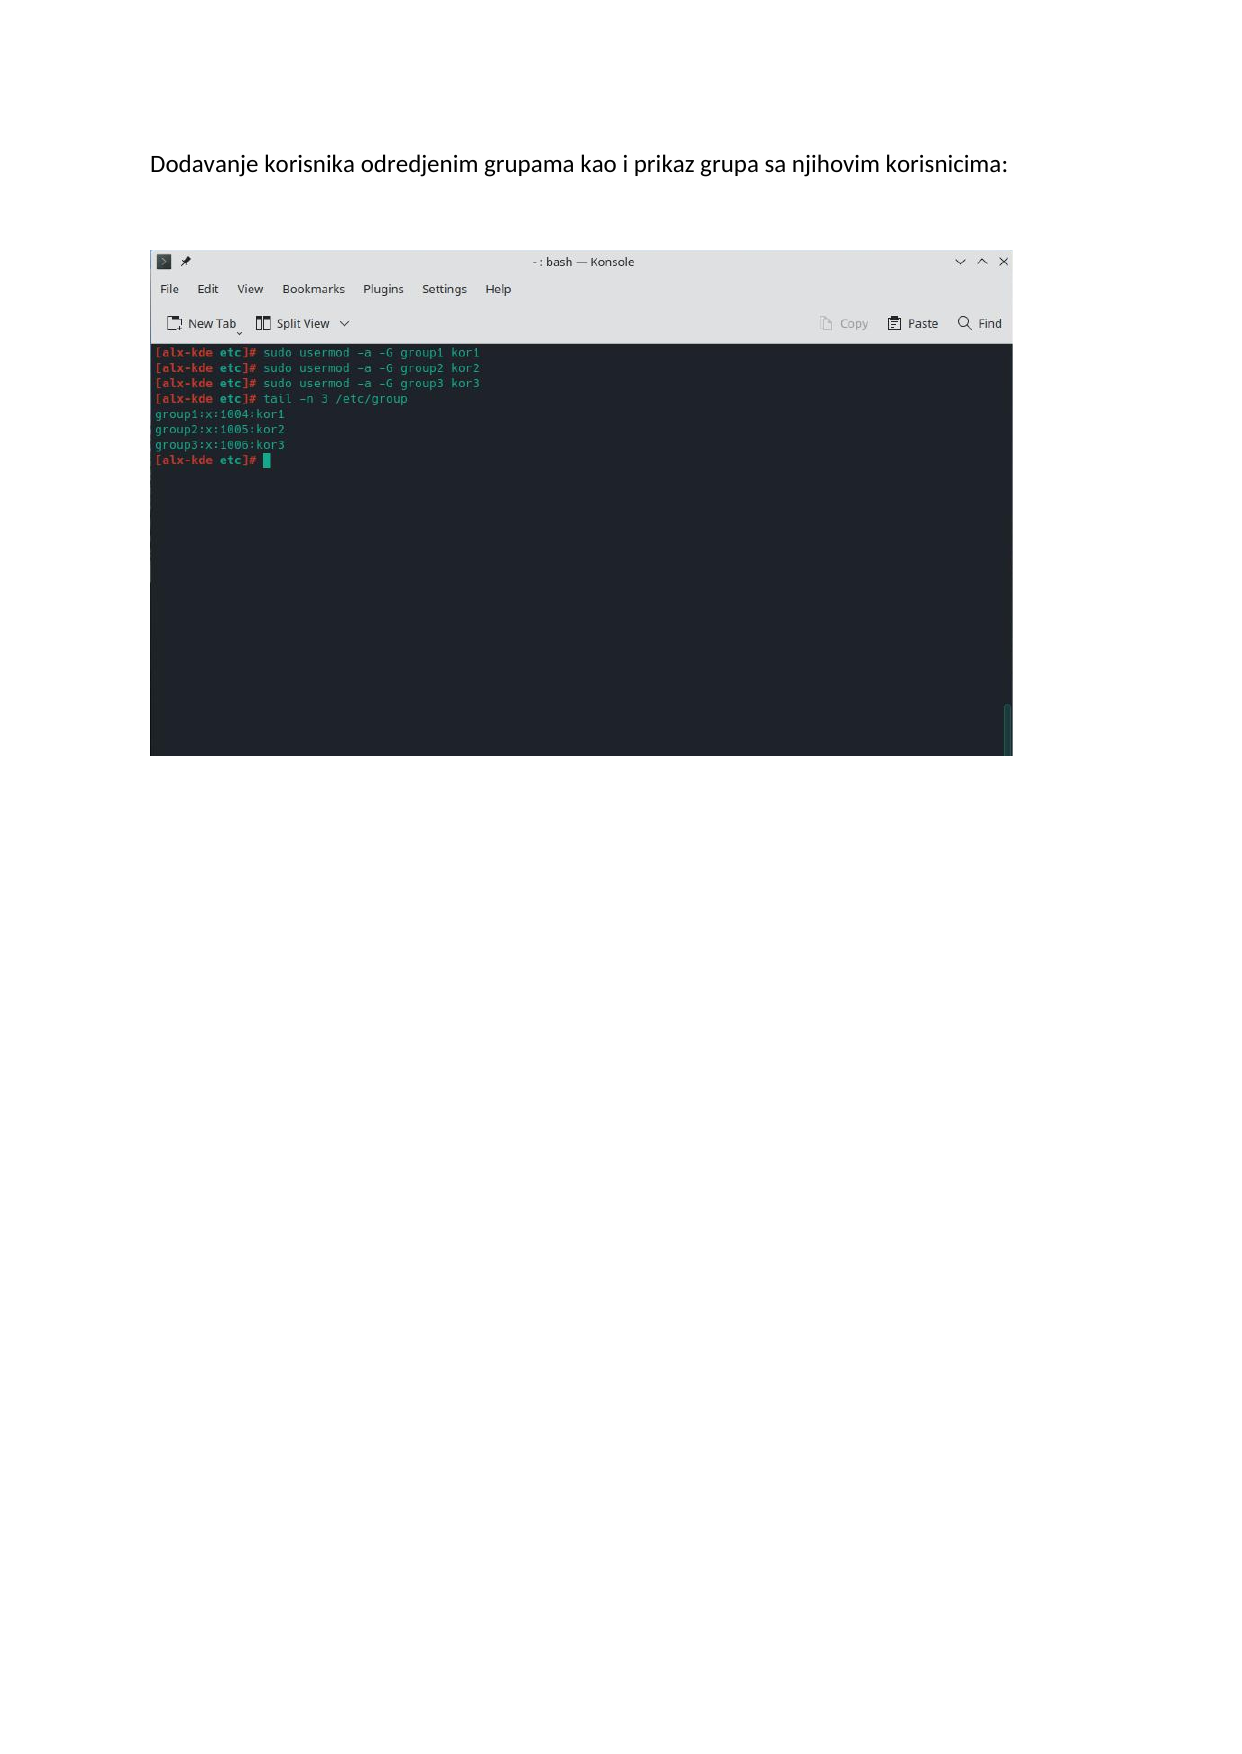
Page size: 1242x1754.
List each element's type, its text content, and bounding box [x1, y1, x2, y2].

text Dodavanje korisnika odredjenim grupama kao i prikaz grupa sa njihovim korisnicima: [150, 148, 1092, 178]
picture [150, 250, 1013, 756]
